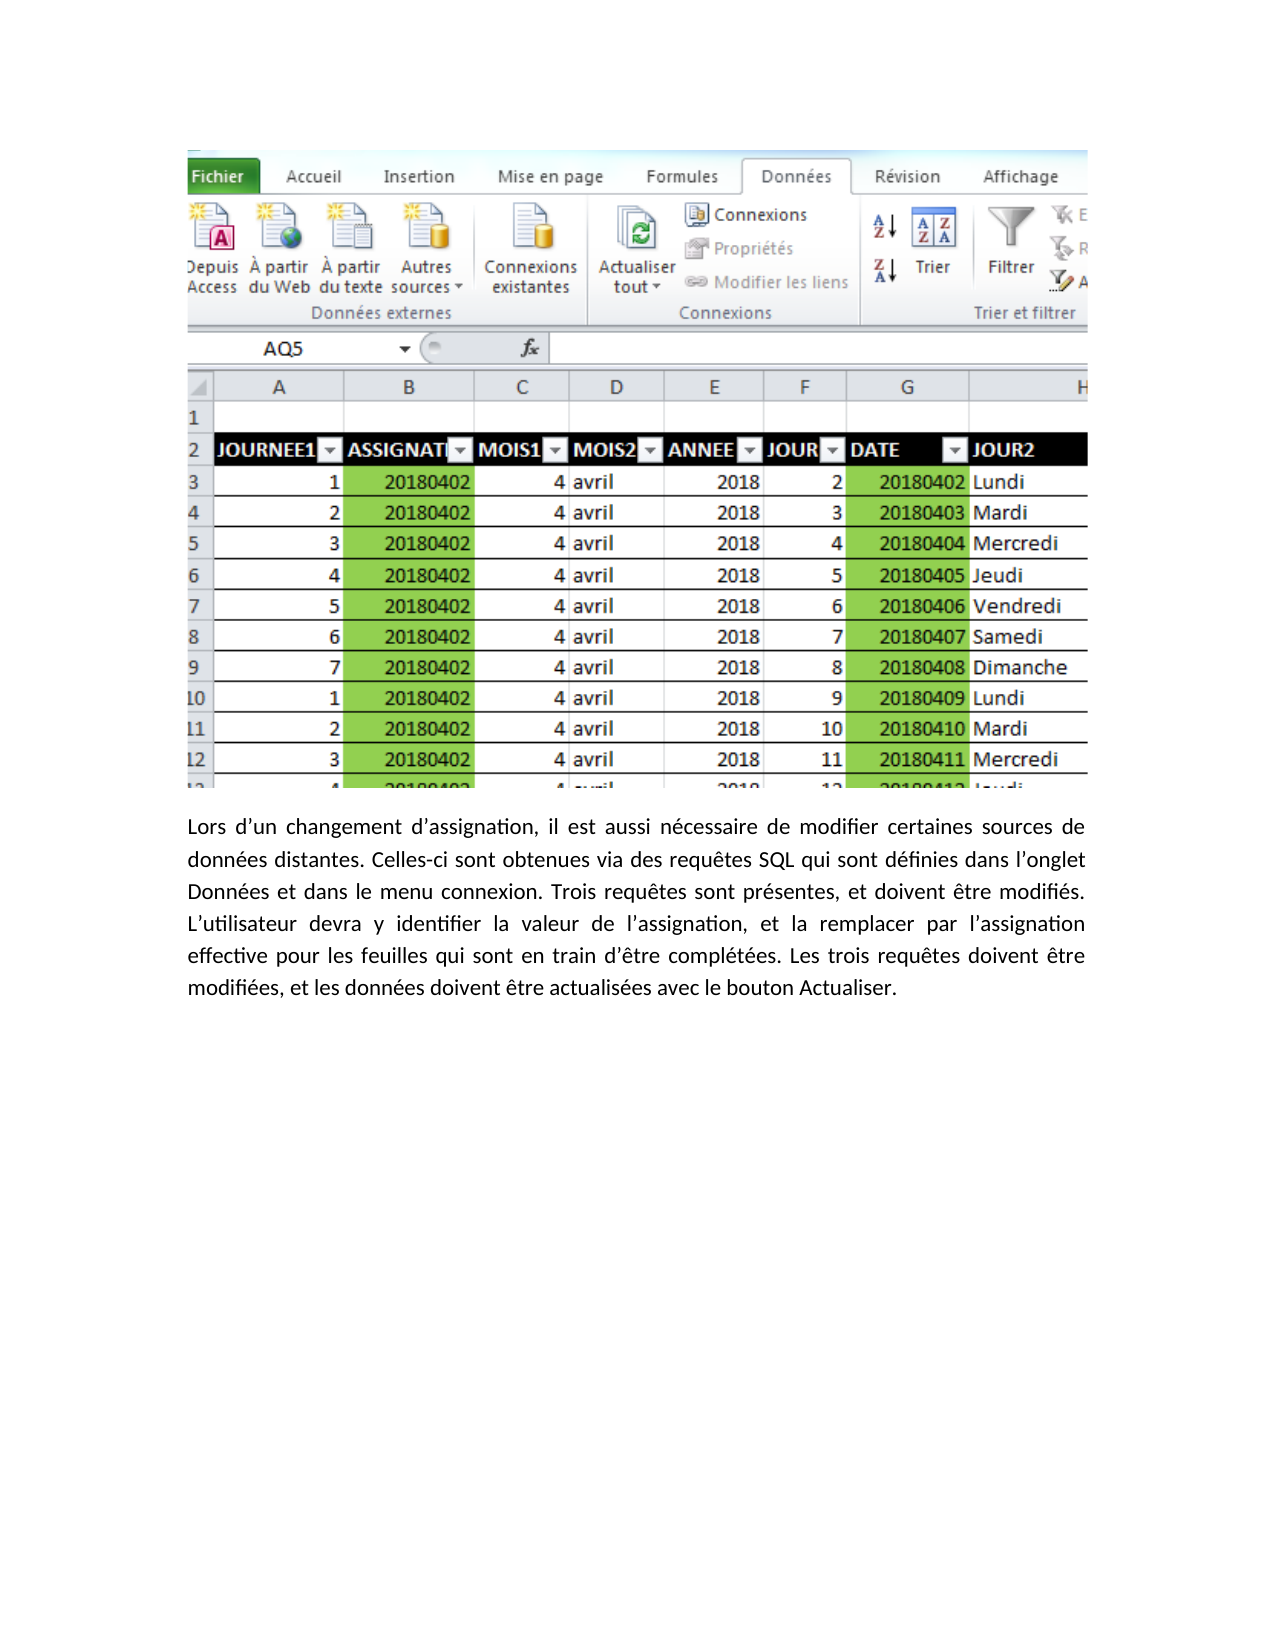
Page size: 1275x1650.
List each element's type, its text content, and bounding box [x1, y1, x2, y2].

picture [187, 150, 1088, 788]
text Lors d’un changement d’assignation, il est aussi nécessaire de modifier certaines sources de données distantes. Celles-ci sont obtenues via des requêtes SQL qui sont définies dans l’onglet Données et dans le menu connexion. Trois requêtes sont présentes, et doivent être modifiés. L’utilisateur devra y identifier la valeur de l’assignation, et la remplacer par l’assignation effective pour les feuilles qui sont en train d’être complétées. Les trois requêtes doivent être modifiées, et les données doivent être actualisées avec le bouton Actualiser. [187, 812, 1087, 1001]
